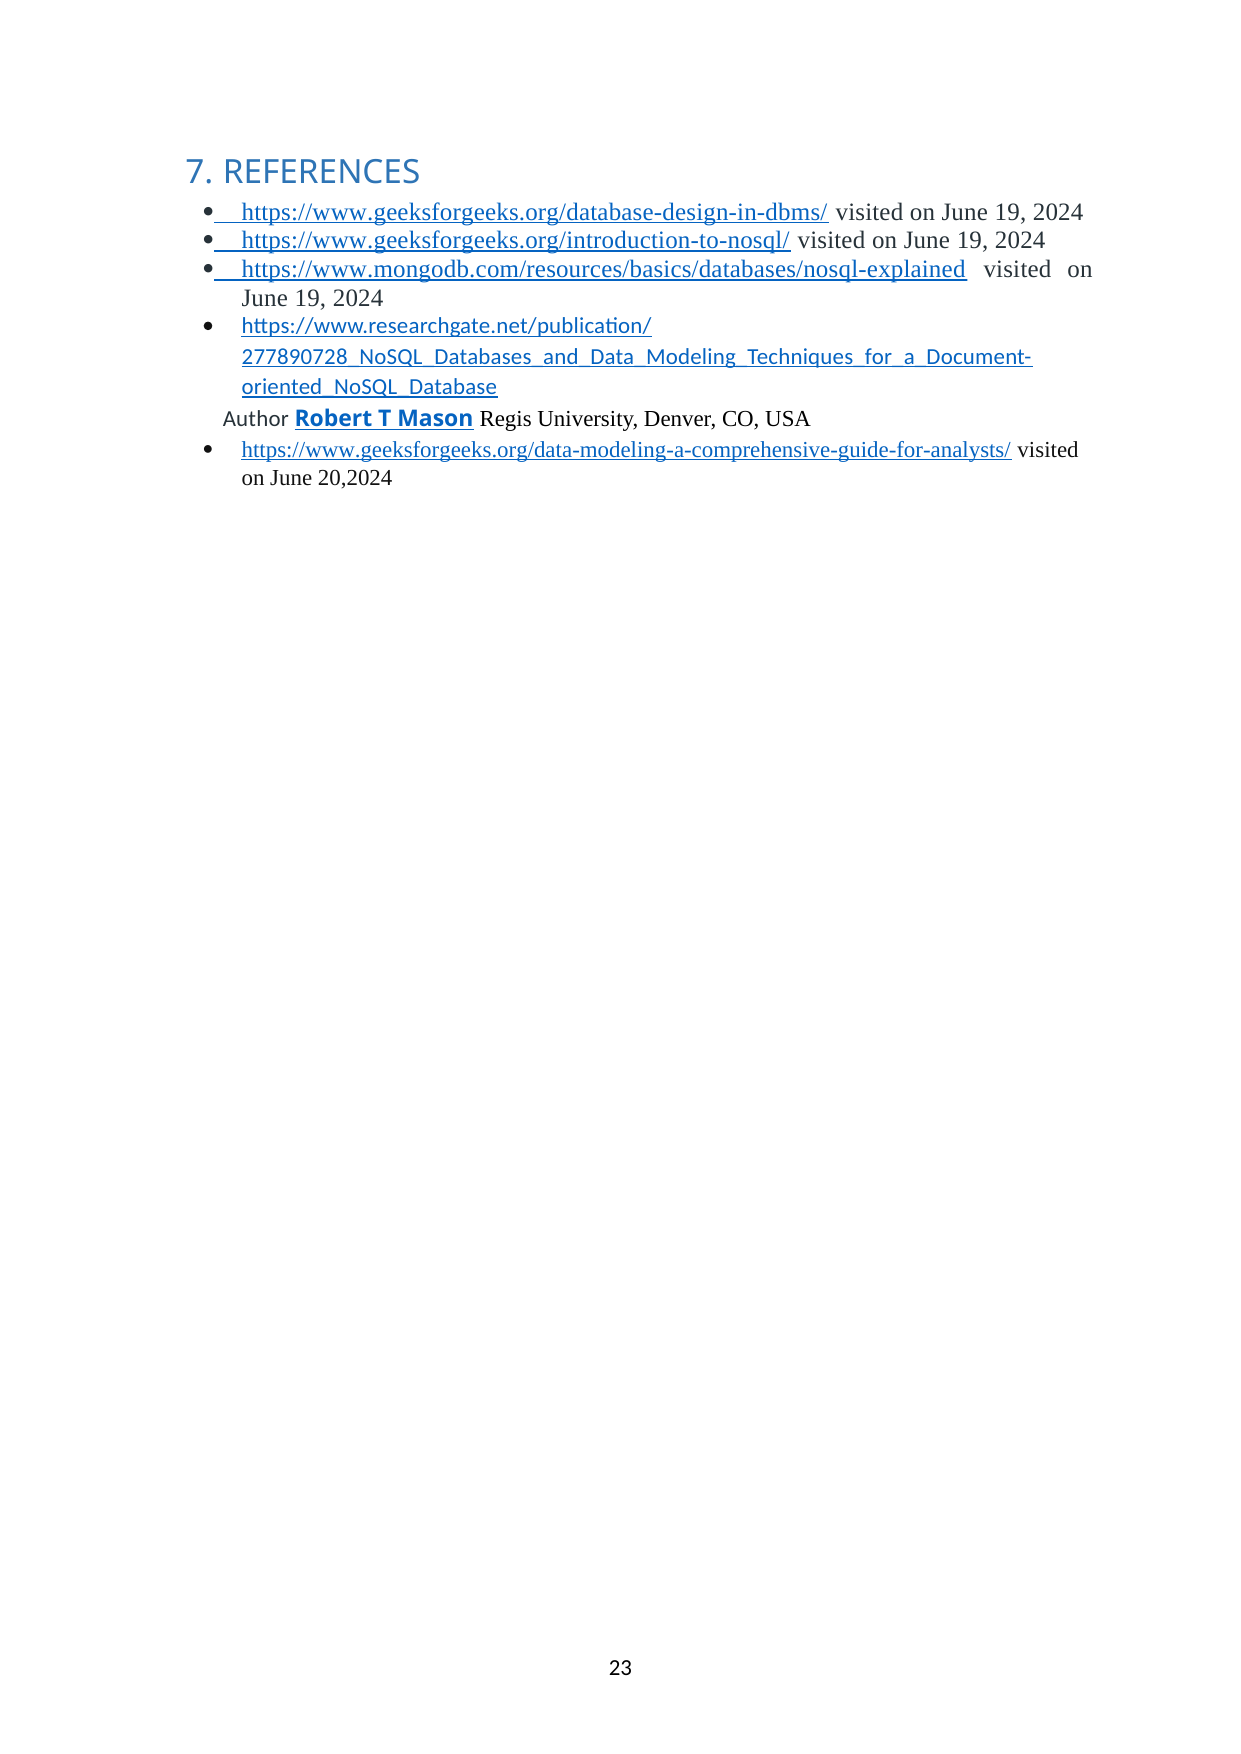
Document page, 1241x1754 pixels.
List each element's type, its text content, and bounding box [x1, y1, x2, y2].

list https://www.researchgate.net/publication/277890728_NoSQL_Databases_and_Data_Modeling_Techniques_for_a_Document-oriented_NoSQL_Database [204, 312, 1093, 400]
list https://www.geeksforgeeks.org/data-modeling-a-comprehensive-guide-for-analysts/ visited on June 20,2024 [204, 436, 1093, 491]
list Author Robert T Mason Regis University, Denver, CO, USA [223, 402, 1093, 433]
subtitle REFERENCES [185, 148, 1093, 193]
list https://www.geeksforgeeks.org/introduction-to-nosql/ visited on June 19, 2024 [204, 225, 1093, 254]
list https://www.geeksforgeeks.org/database-design-in-dbms/ visited on June 19, 2024 [204, 197, 1093, 225]
list https://www.mongodb.com/resources/basics/databases/nosql-explained visited on June 19, 2024 [204, 254, 1093, 312]
